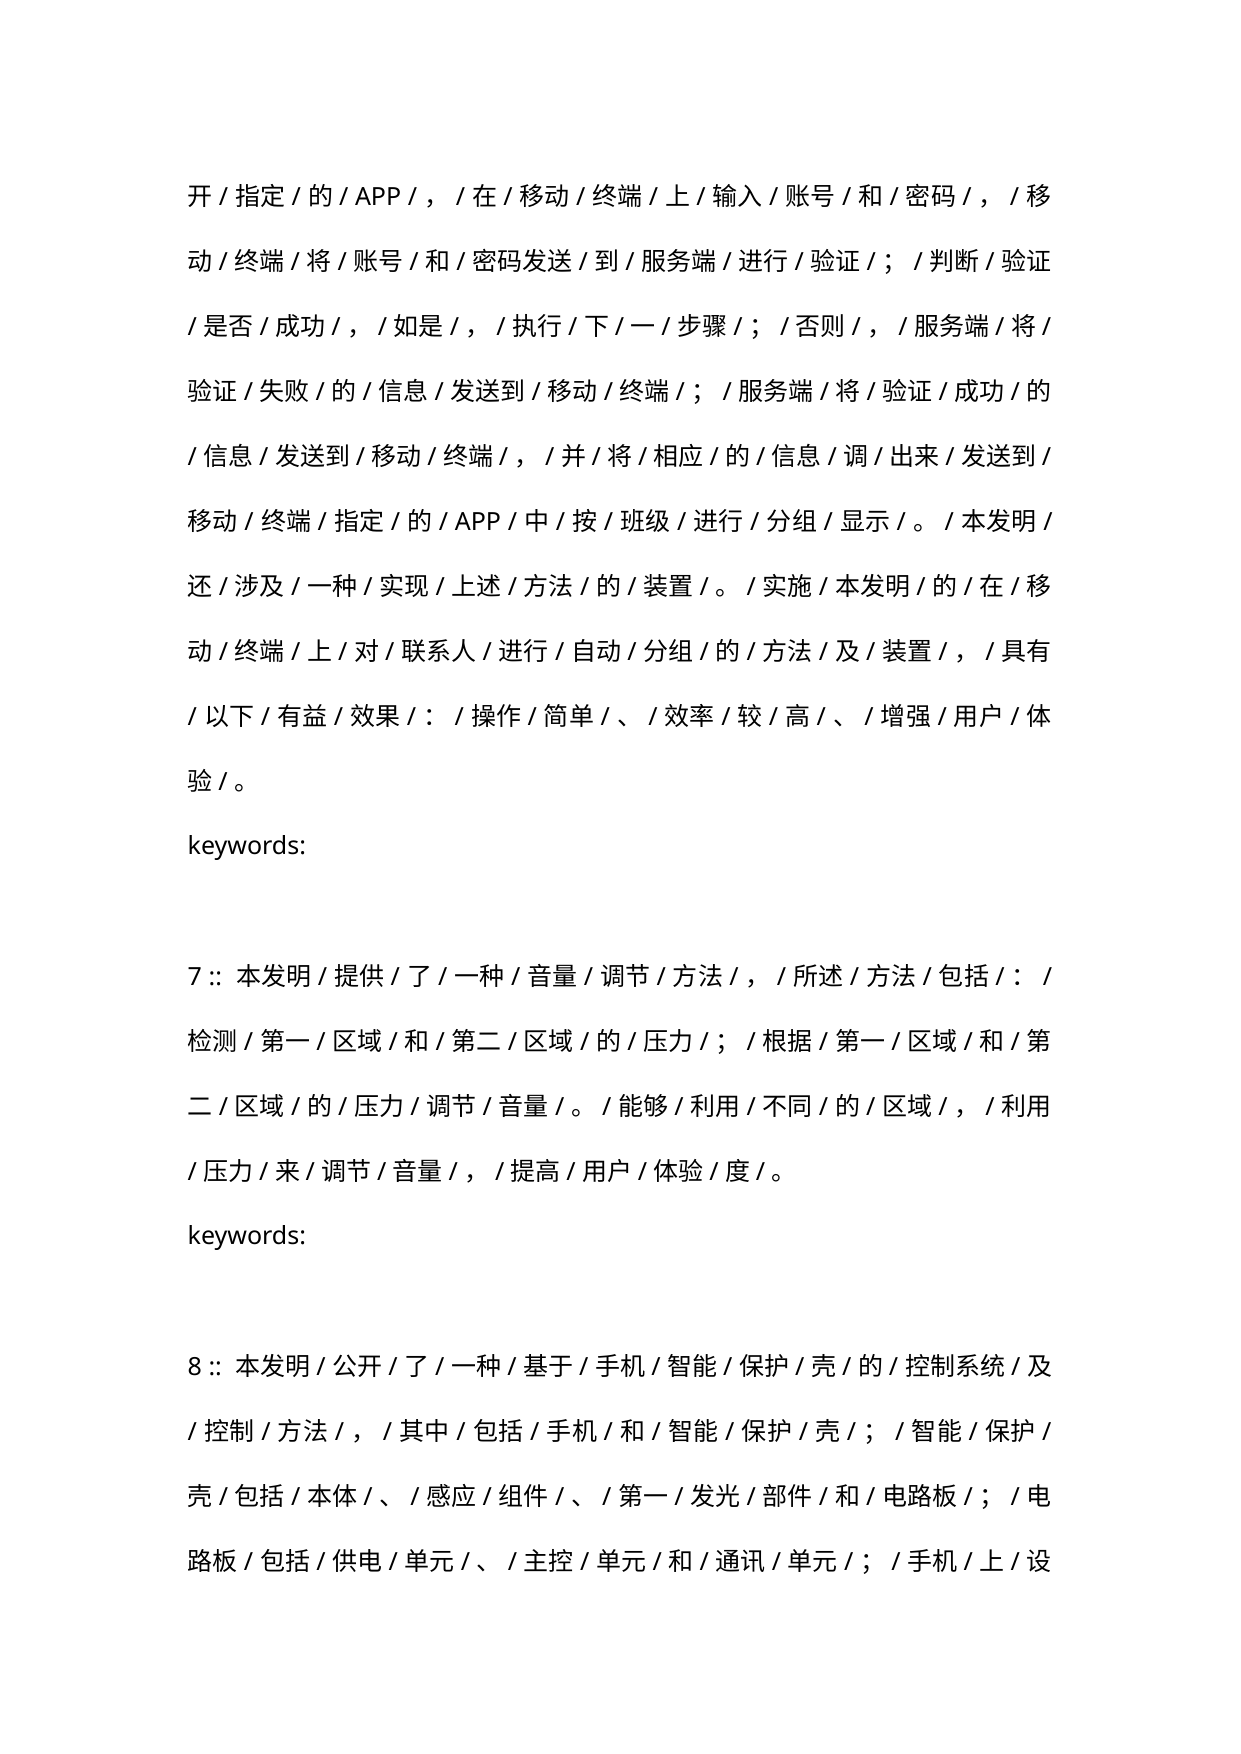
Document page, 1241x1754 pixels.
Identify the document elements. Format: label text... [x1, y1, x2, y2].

text 7 :: 本发明 / 提供 / 了 / 一种 / 音量 / 调节 / 方法 / ， / 所述 / 方法 / 包括 / ： / 检测 / 第一 / 区域 / 和 / 第二 / 区域 / 的 / 压力 / ； / 根据 / 第一 / 区域 / 和 / 第二 / 区域 / 的 / 压力 / 调节 / 音量 / 。 / 能够 / 利用 / 不同 / 的 / 区域 / ， / 利用 / 压力 / 来 / 调节 / 音量 / ， / 提高 / 用户 / 体验 / 度 / 。 [187, 942, 1053, 1202]
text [187, 1332, 1053, 1592]
text keywords: [187, 812, 1053, 877]
text keywords: [187, 1202, 1053, 1267]
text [187, 162, 1053, 812]
